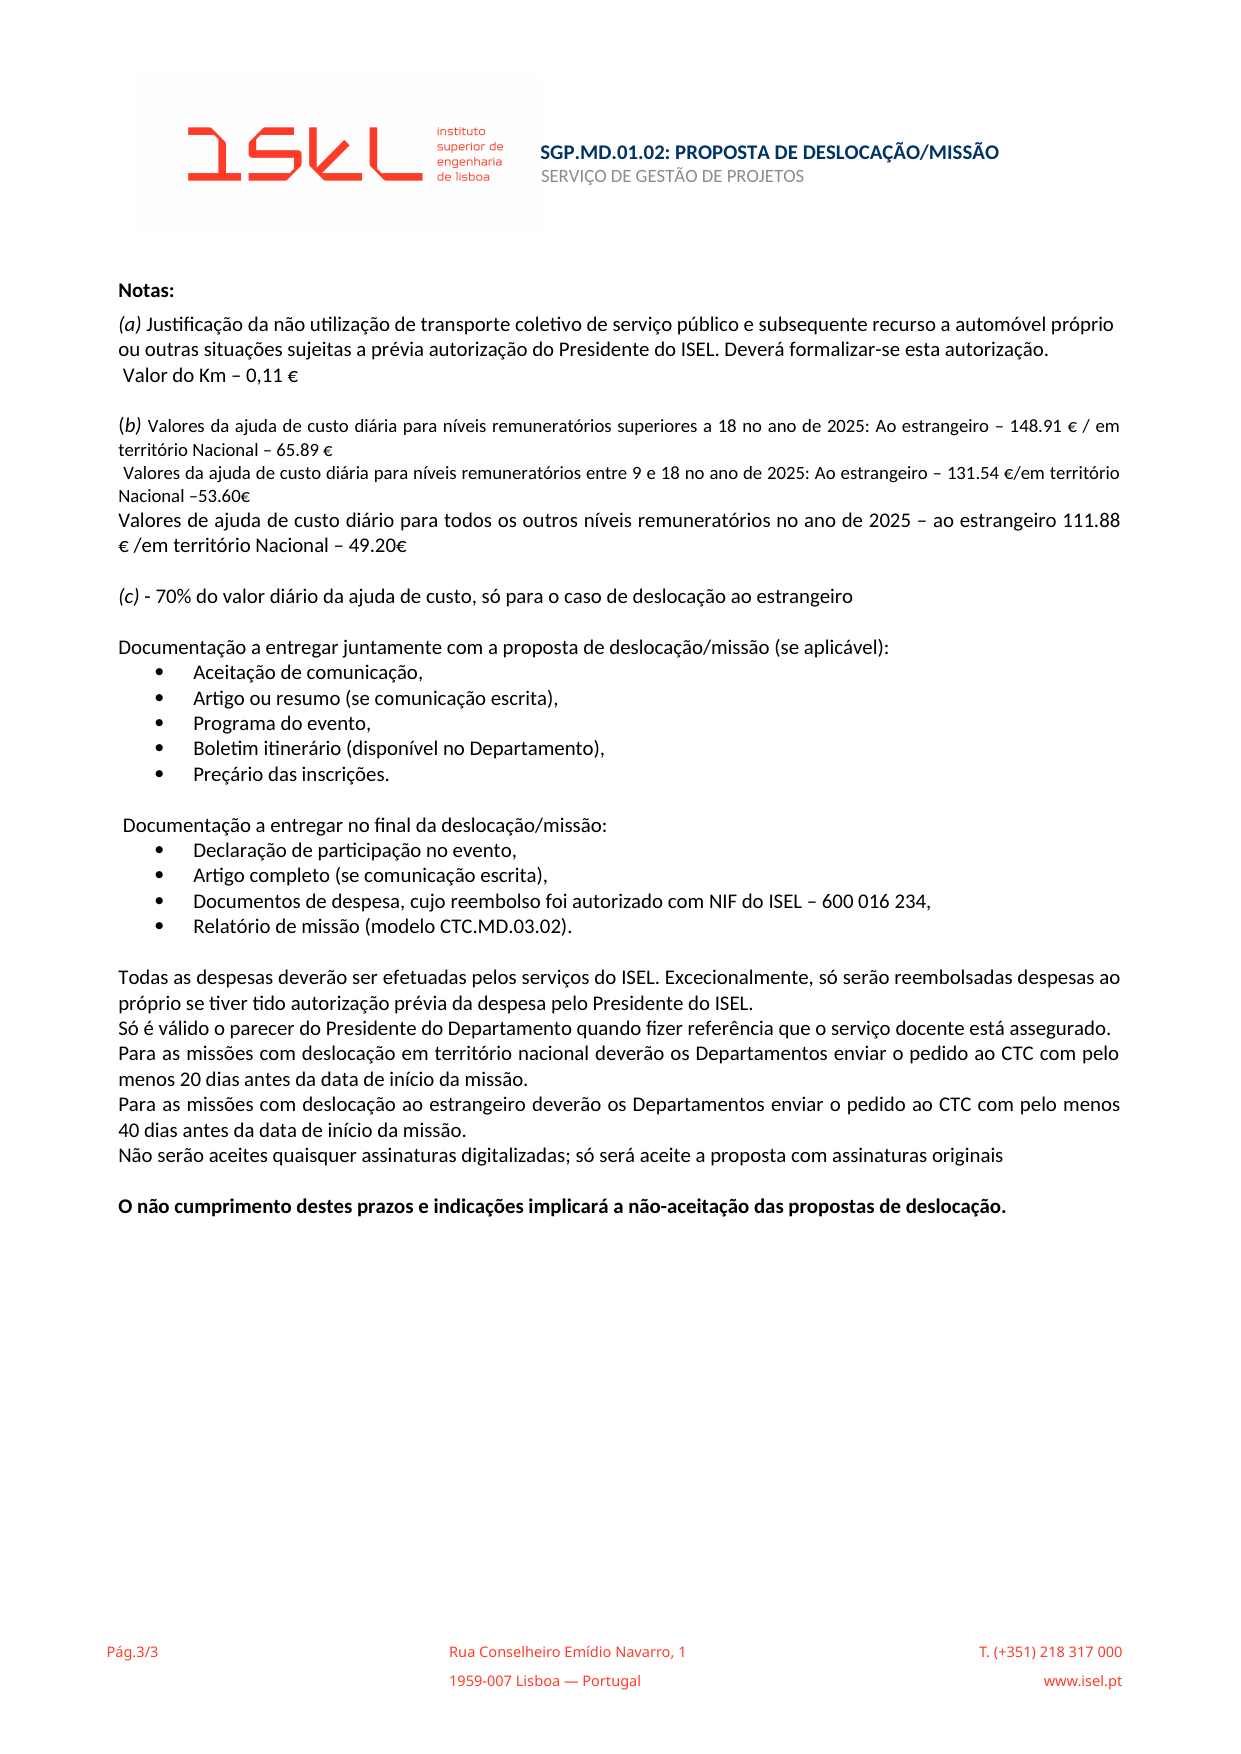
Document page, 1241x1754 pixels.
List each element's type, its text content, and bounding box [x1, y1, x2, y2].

list Boletim itinerário (disponível no Departamento), [156, 736, 1122, 761]
text Valores da ajuda de custo diária para níveis remuneratórios entre 9 e 18 no ano de 2025: Ao estrangeiro – 131.54 €/em território Nacional –53.60€ [118, 461, 1122, 507]
list Artigo completo (se comunicação escrita), [156, 863, 1122, 888]
list Documentos de despesa, cujo reembolso foi autorizado com NIF do ISEL – 600 016 234, [156, 888, 1122, 913]
text Valores de ajuda de custo diário para todos os outros níveis remuneratórios no ano de 2025 – ao estrangeiro 111.88 € /em território Nacional – 49.20€ [118, 507, 1122, 558]
list Declaração de participação no evento, [156, 837, 1122, 863]
text (b) Valores da ajuda de custo diária para níveis remuneratórios superiores a 18 no ano de 2025: Ao estrangeiro – 148.91 € / em território Nacional – 65.89 € [118, 413, 1122, 461]
text Valor do Km – 0,11 € [118, 362, 1122, 387]
text Não serão aceites quaisquer assinaturas digitalizadas; só será aceite a proposta com assinaturas originais [118, 1142, 1122, 1168]
text Só é válido o parecer do Presidente do Departamento quando fizer referência que o serviço docente está assegurado. [118, 1015, 1122, 1041]
text O não cumprimento destes prazos e indicações implicará a não-aceitação das propostas de deslocação. [118, 1193, 1122, 1218]
text (c) - 70% do valor diário da ajuda de custo, só para o caso de deslocação ao estrangeiro [118, 583, 1122, 608]
list Aceitação de comunicação, [156, 659, 1122, 685]
list Artigo ou resumo (se comunicação escrita), [156, 685, 1122, 710]
list Programa do evento, [156, 710, 1122, 736]
text Para as missões com deslocação ao estrangeiro deverão os Departamentos enviar o pedido ao CTC com pelo menos 40 dias antes da data de início da missão. [118, 1091, 1122, 1142]
list Preçário das inscrições. [156, 761, 1122, 786]
text Documentação a entregar juntamente com a proposta de deslocação/missão (se aplicável): [118, 634, 1122, 659]
text Documentação a entregar no final da deslocação/missão: [118, 812, 1122, 837]
list Relatório de missão (modelo CTC.MD.03.02). [156, 913, 1122, 939]
text Para as missões com deslocação em território nacional deverão os Departamentos enviar o pedido ao CTC com pelo menos 20 dias antes da data de início da missão. [118, 1041, 1122, 1091]
subtitle Notas: [118, 277, 1122, 303]
text (a) Justificação da não utilização de transporte coletivo de serviço público e subsequente recurso a automóvel próprio ou outras situações sujeitas a prévia autorização do Presidente do ISEL. Deverá formalizar-se esta autorização. [118, 311, 1122, 362]
text Todas as despesas deverão ser efetuadas pelos serviços do ISEL. Excecionalmente, só serão reembolsadas despesas ao próprio se tiver tido autorização prévia da despesa pelo Presidente do ISEL. [118, 964, 1122, 1015]
picture [135, 75, 541, 234]
